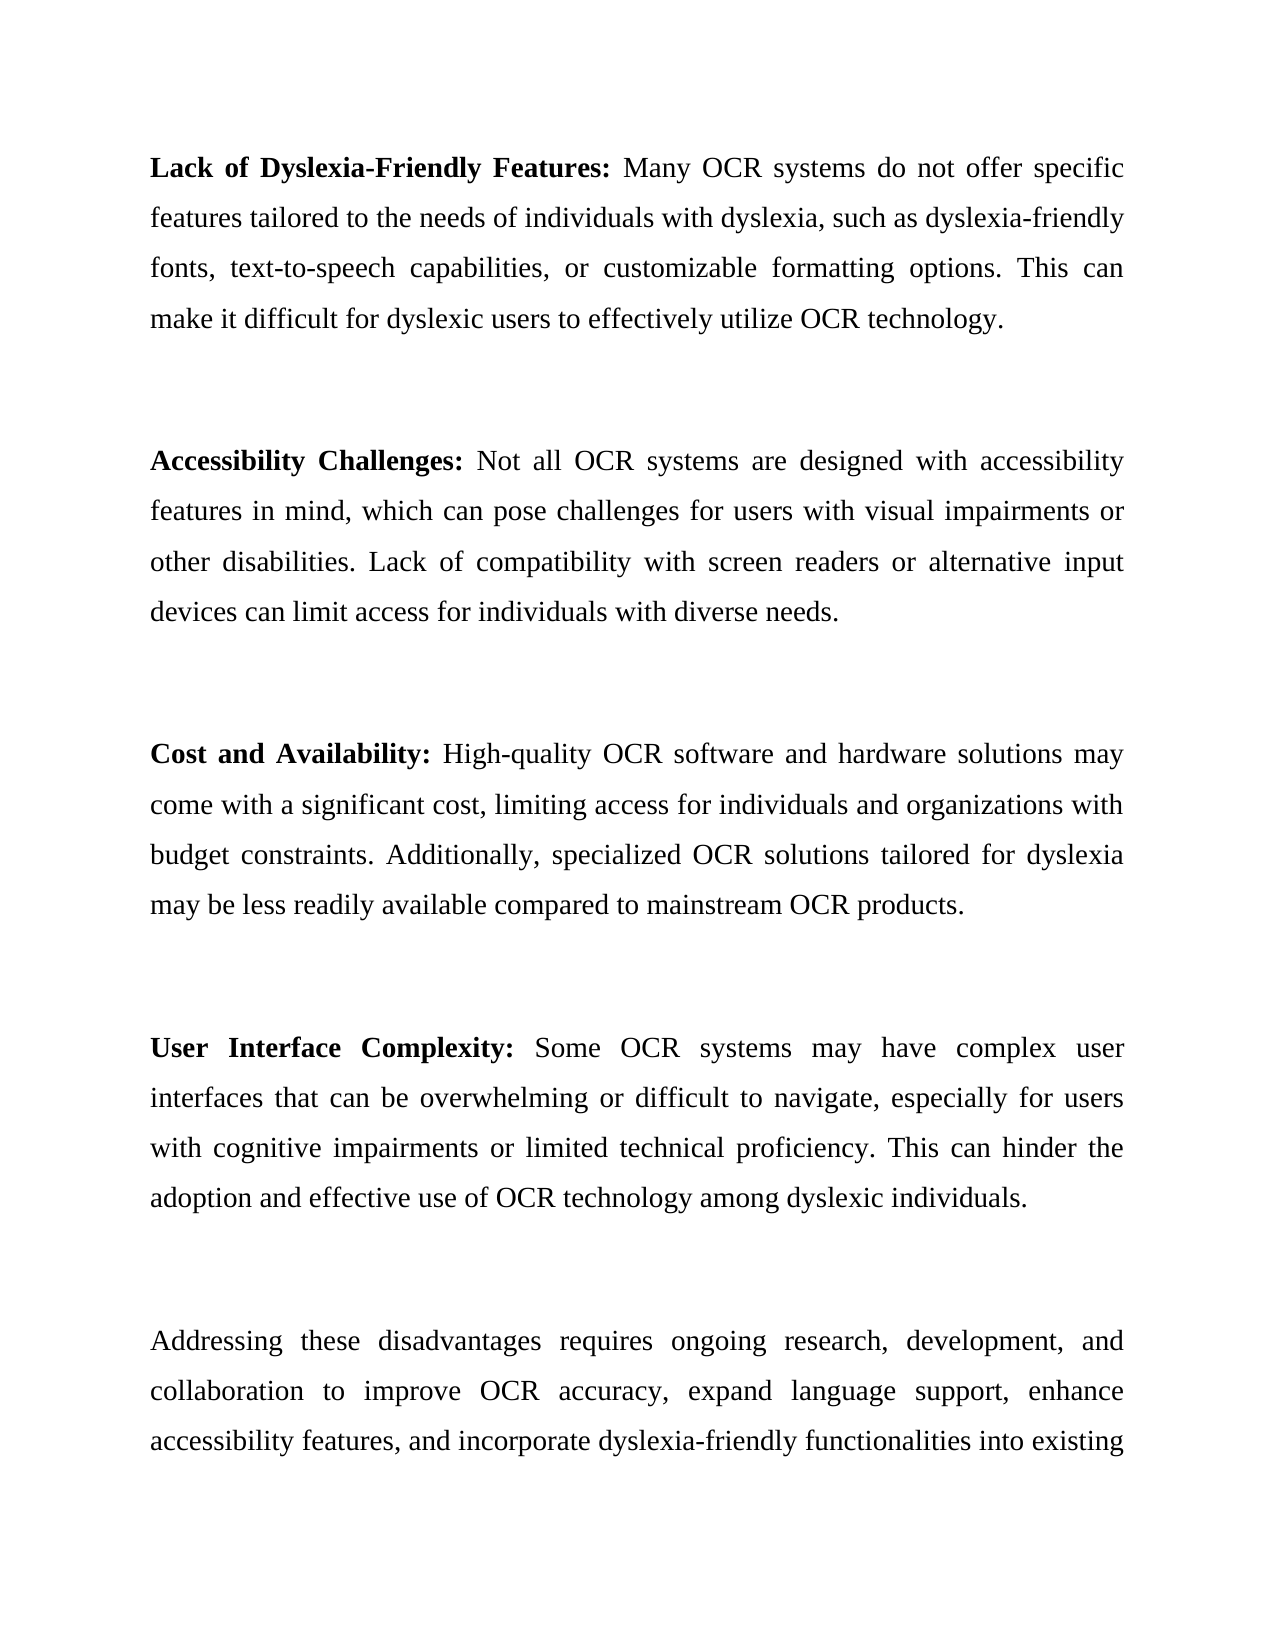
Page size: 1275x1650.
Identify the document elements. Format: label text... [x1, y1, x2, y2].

text Accessibility Challenges: Not all OCR systems are designed with accessibility features in mind, which can pose challenges for users with visual impairments or other disabilities. Lack of compatibility with screen readers or alternative input devices can limit access for individuals with diverse needs. [150, 443, 1125, 628]
text User Interface Complexity: Some OCR systems may have complex user interfaces that can be overwhelming or difficult to navigate, especially for users with cognitive impairments or limited technical proficiency. This can hinder the adoption and effective use of OCR technology among dyslexic individuals. [150, 1030, 1125, 1214]
text Cost and Availability: High-quality OCR software and hardware solutions may come with a significant cost, limiting access for individuals and organizations with budget constraints. Additionally, specialized OCR solutions tailored for dyslexia may be less readily available compared to mainstream OCR products. [150, 736, 1125, 921]
text Lack of Dyslexia-Friendly Features: Many OCR systems do not offer specific features tailored to the needs of individuals with dyslexia, such as dyslexia-friendly fonts, text-to-speech capabilities, or customizable formatting options. This can make it difficult for dyslexic users to effectively utilize OCR technology. [150, 150, 1125, 334]
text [150, 1323, 1125, 1457]
